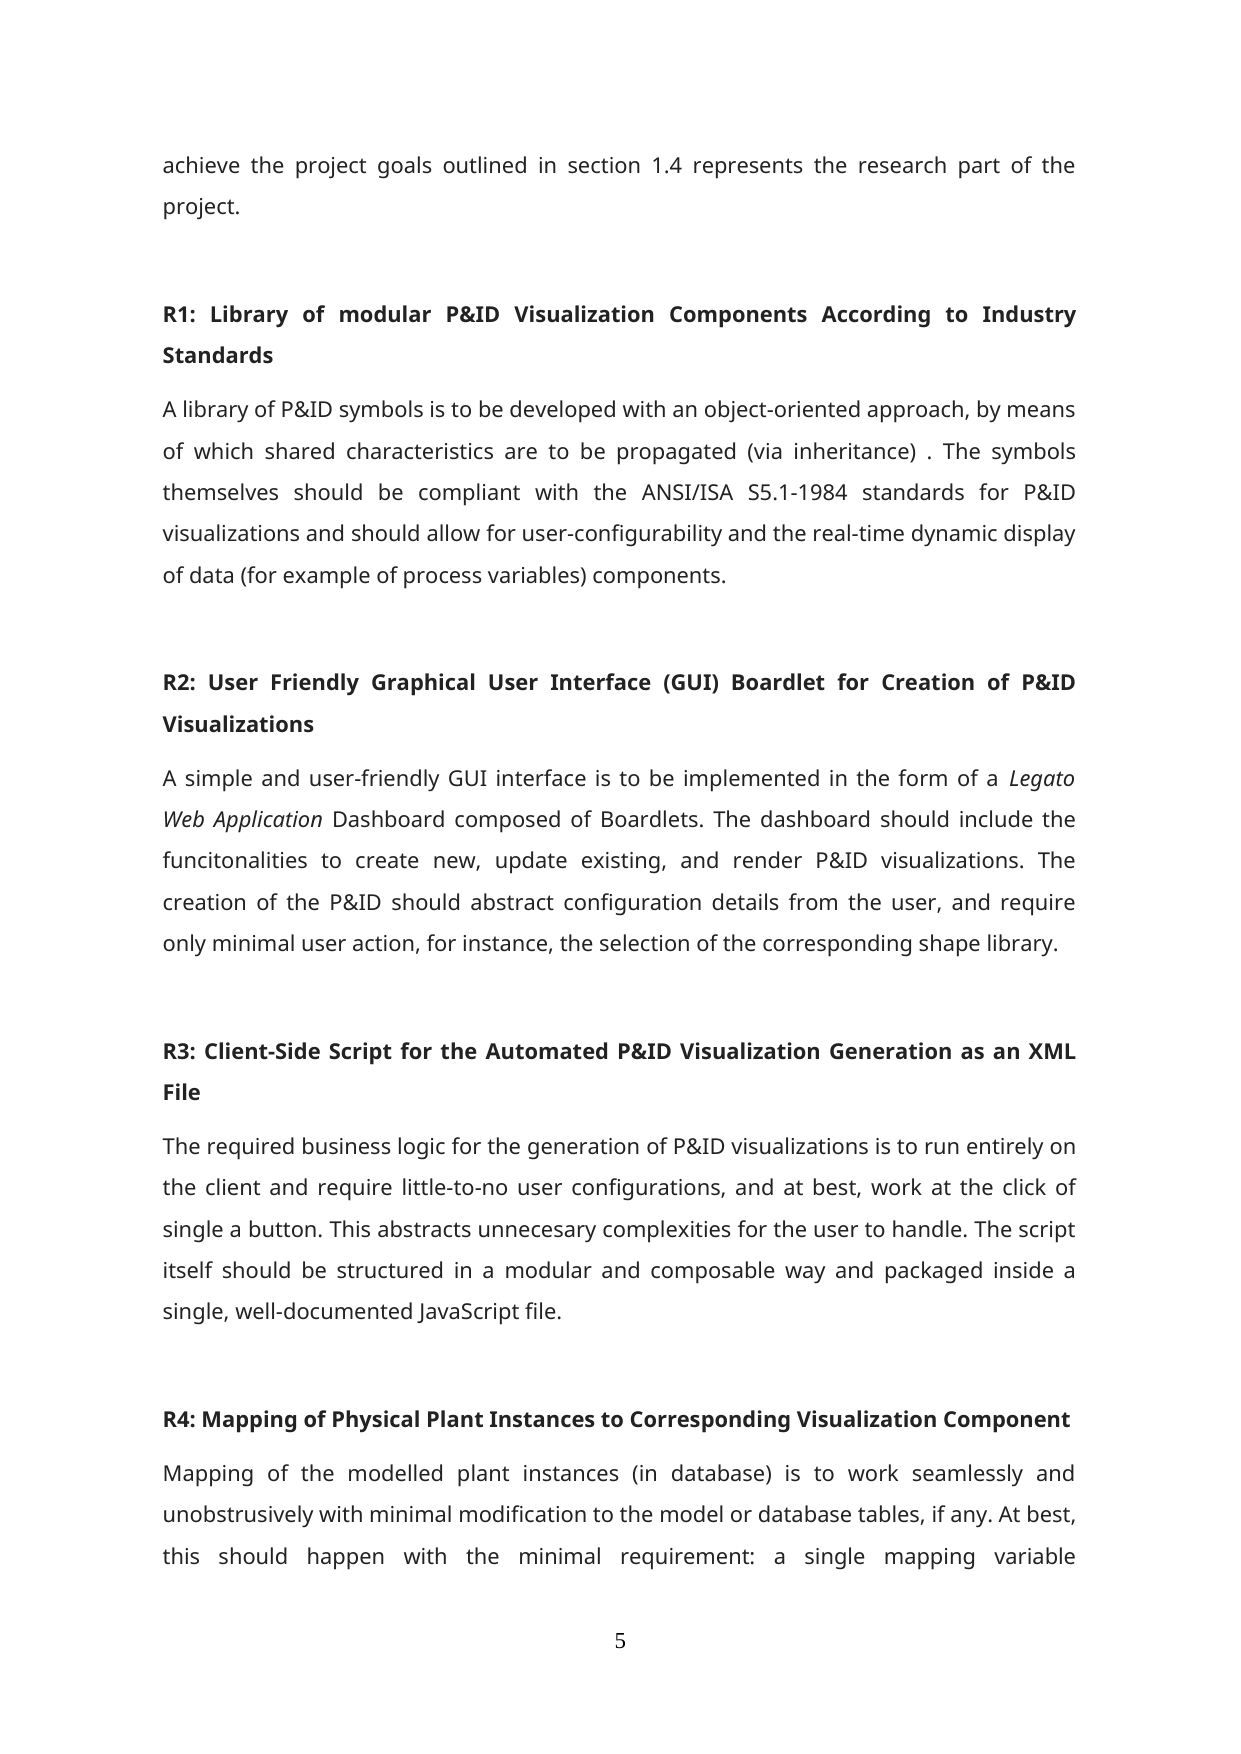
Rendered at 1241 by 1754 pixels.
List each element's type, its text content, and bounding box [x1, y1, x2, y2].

text A simple and user-friendly GUI interface is to be implemented in the form of a Legato Web Application Dashboard composed of Boardlets. The dashboard should include the funcitonalities to create new, update existing, and render P&ID visualizations. The creation of the P&ID should abstract configuration details from the user, and require only minimal user action, for instance, the selection of the corresponding shape library. [162, 763, 1077, 857]
text A library of P&ID symbols is to be developed with an object-oriented approach, by means of which shared characteristics are to be propagated (via inheritance) . The symbols themselves should be compliant with the ANSI/ISA S5.1-1984 standards for P&ID visualizations and should allow for user-configurability and the real-time dynamic display of data (for example of process variables) components. [162, 417, 1077, 489]
text A library of P&ID symbols is to be developed with an object-oriented approach, by means of which shared characteristics are to be propagated (via inheritance) . The symbols themselves should be compliant with the ANSI/ISA S5.1-1984 standards for P&ID visualizations and should allow for user-configurability and the real-time dynamic display of data (for example of process variables) components. [162, 531, 1077, 589]
text A library of P&ID symbols is to be developed with an object-oriented approach, by means of which shared characteristics are to be propagated (via inheritance) . The symbols themselves should be compliant with the ANSI/ISA S5.1-1984 standards for P&ID visualizations and should allow for user-configurability and the real-time dynamic display of data (for example of process variables) components. [162, 490, 1077, 529]
text R3: Client-Side Script for the Automated P&ID Visualization Generation as an XML File [162, 1036, 1077, 1107]
text R2: User Friendly Graphical User Interface (GUI) Boardlet for Creation of P&ID Visualizations [162, 667, 1077, 738]
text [162, 150, 1077, 221]
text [162, 1458, 1077, 1553]
text The required business logic for the generation of P&ID visualizations is to run entirely on the client and require little-to-no user configurations, and at best, work at the click of single a button. This abstracts unnecesary complexities for the user to handle. The script itself should be structured in a modular and composable way and packaged inside a single, well-documented JavaScript file. [162, 1185, 1077, 1326]
text The required business logic for the generation of P&ID visualizations is to run entirely on the client and require little-to-no user configurations, and at best, work at the click of single a button. This abstracts unnecesary complexities for the user to handle. The script itself should be structured in a modular and composable way and packaged inside a single, well-documented JavaScript file. [162, 1140, 1077, 1184]
text A simple and user-friendly GUI interface is to be implemented in the form of a Legato Web Application Dashboard composed of Boardlets. The dashboard should include the funcitonalities to create new, update existing, and render P&ID visualizations. The creation of the P&ID should abstract configuration details from the user, and require only minimal user action, for instance, the selection of the corresponding shape library. [162, 858, 1077, 958]
text R1: Library of modular P&ID Visualization Components According to Industry Standards [162, 299, 1077, 370]
